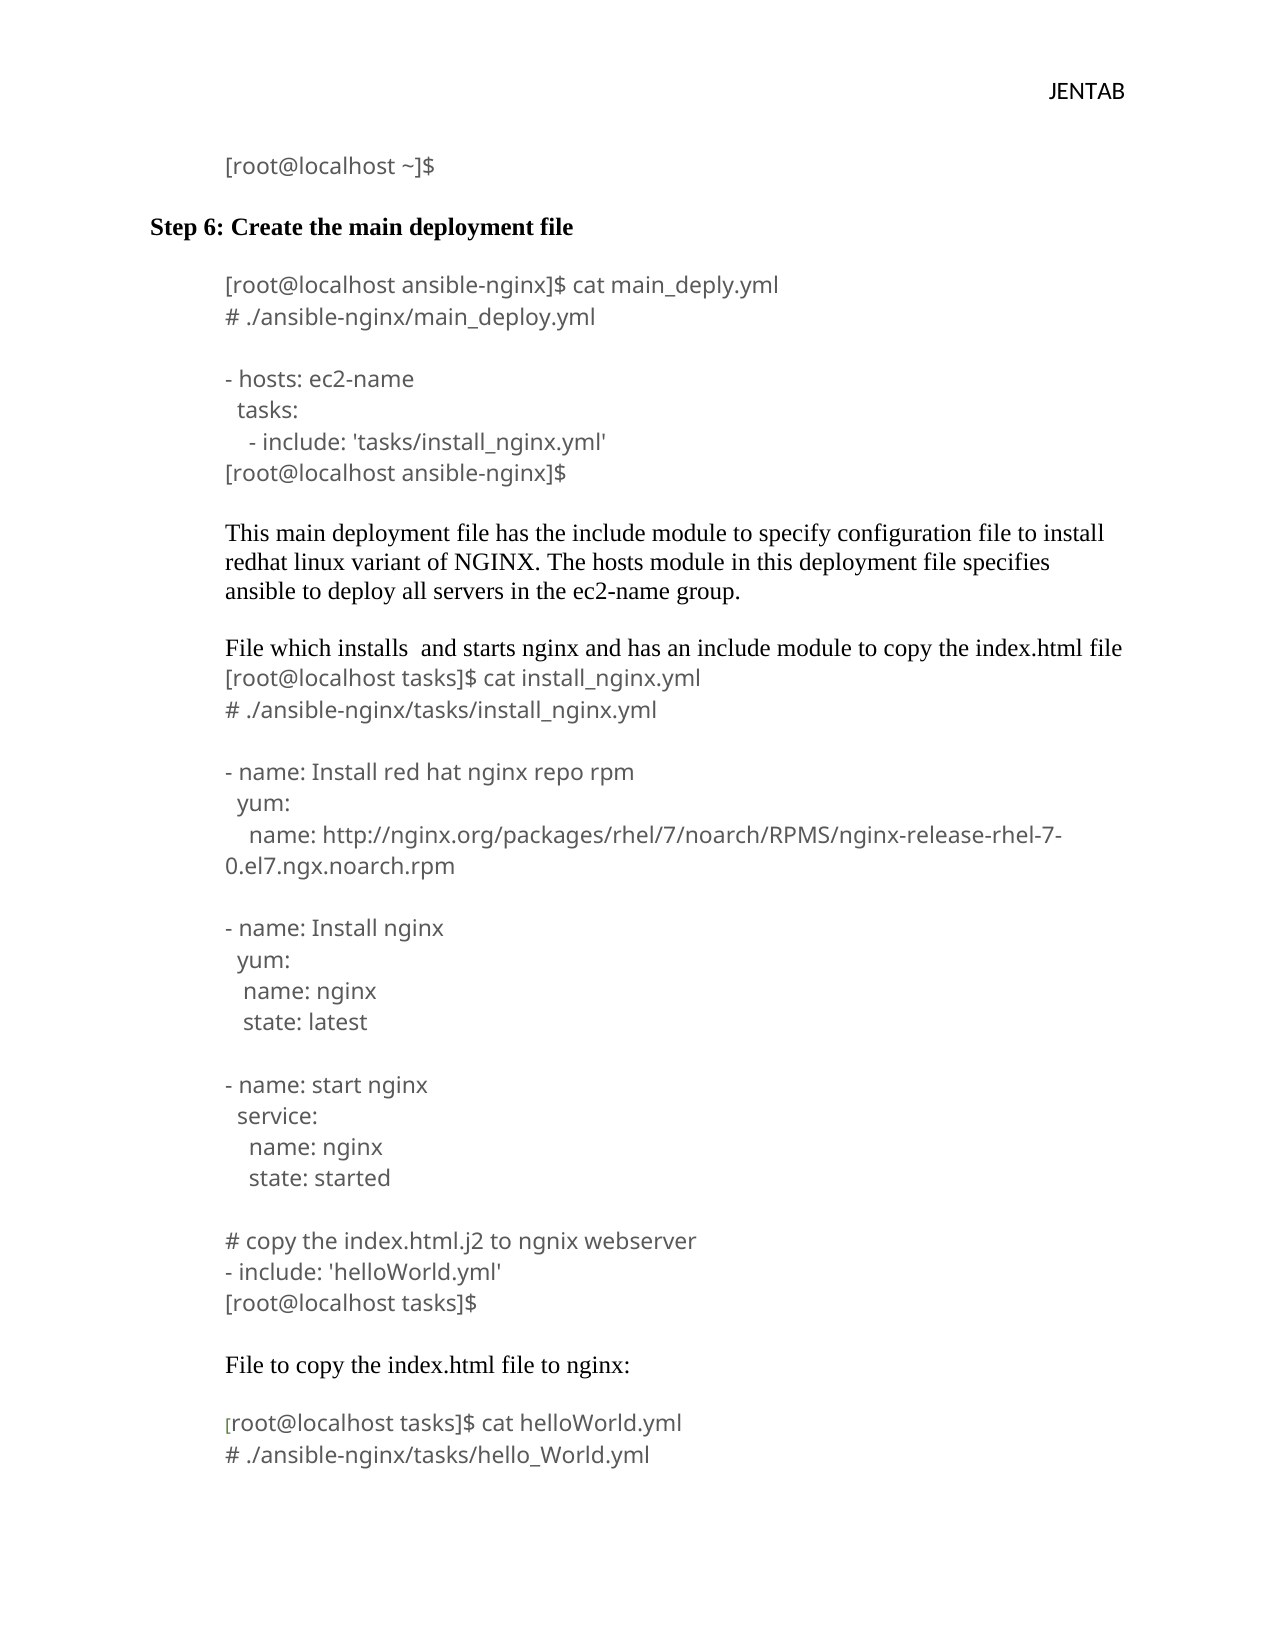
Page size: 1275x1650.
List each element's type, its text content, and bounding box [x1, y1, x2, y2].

text # ./ansible-nginx/tasks/hello_World.yml [225, 1438, 1125, 1470]
text [root@localhost ~]$ [225, 150, 1125, 181]
text File to copy the index.html file to nginx: [150, 1350, 1125, 1378]
text # ./ansible-nginx/tasks/install_nginx.yml [225, 693, 1125, 725]
text [root@localhost tasks]$ cat helloWorld.yml [225, 1407, 1125, 1438]
text [root@localhost tasks]$ cat install_nginx.yml [225, 662, 1125, 693]
text - name: start nginx [225, 1068, 1125, 1100]
text name: nginx [225, 1131, 1125, 1162]
text service: [225, 1100, 1125, 1131]
text Step 6: Create the main deployment file [150, 212, 1125, 241]
text [root@localhost tasks]$ [225, 1287, 1125, 1318]
text yum: [225, 787, 1125, 818]
text name: http://nginx.org/packages/rhel/7/noarch/RPMS/nginx-release-rhel-7-0.el7.ngx.noarch.rpm [225, 818, 1125, 881]
text - include: 'tasks/install_nginx.yml' [225, 426, 1125, 457]
text # copy the index.html.j2 to ngnix webserver [225, 1225, 1125, 1256]
text state: latest [225, 1006, 1125, 1037]
text yum: [225, 943, 1125, 975]
text [root@localhost ansible-nginx]$ cat main_deply.yml [225, 269, 1125, 301]
text # ./ansible-nginx/main_deploy.yml [225, 301, 1125, 332]
text state: started [225, 1162, 1125, 1193]
text This main deployment file has the include module to specify configuration file to install redhat linux variant of NGINX. The hosts module in this deployment file specifies ansible to deploy all servers in the ec2-name group. [225, 518, 1125, 605]
text - include: 'helloWorld.yml' [225, 1256, 1125, 1287]
text - hosts: ec2-name [225, 363, 1125, 394]
text name: nginx [225, 975, 1125, 1006]
text File which installs and starts nginx and has an include module to copy the index.html file [225, 633, 1125, 662]
text - name: Install red hat nginx repo rpm [225, 756, 1125, 787]
text - name: Install nginx [225, 912, 1125, 943]
text [root@localhost ansible-nginx]$ [225, 457, 1125, 488]
text tasks: [225, 394, 1125, 426]
